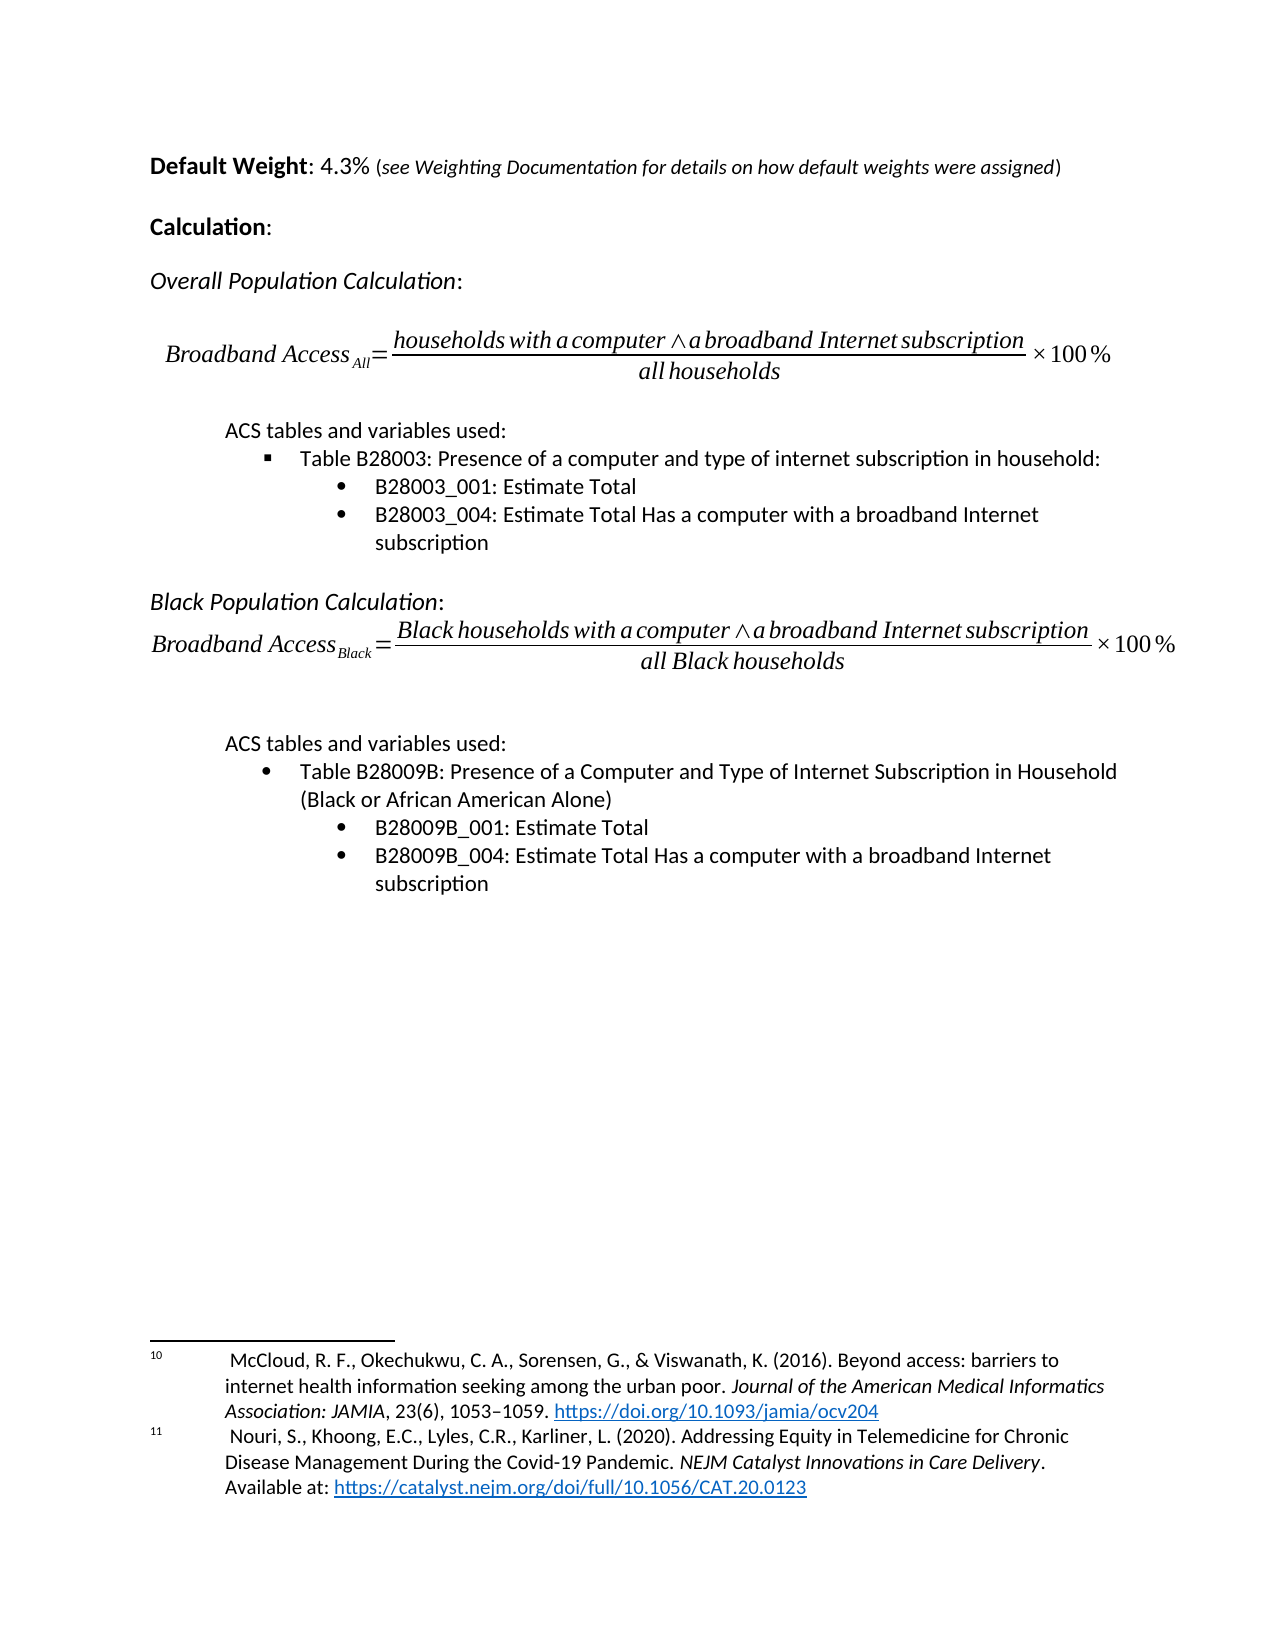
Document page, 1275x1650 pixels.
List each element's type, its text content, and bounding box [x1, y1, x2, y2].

list B28009B_001: Estimate Total [337, 813, 1125, 841]
text Calculation: [150, 211, 1125, 242]
list B28009B_004: Estimate Total Has a computer with a broadband Internet subscription [337, 841, 1125, 897]
text ACS tables and variables used: [150, 416, 1125, 444]
text ACS tables and variables used: [225, 729, 1125, 757]
list Table B28003: Presence of a computer and type of internet subscription in household: [262, 444, 1125, 472]
text Black Population Calculation: [150, 586, 1125, 617]
list B28003_004: Estimate Total Has a computer with a broadband Internet subscription [337, 500, 1125, 556]
text Overall Population Calculation: [150, 265, 1125, 296]
list Table B28009B: Presence of a Computer and Type of Internet Subscription in Household (Black or African American Alone) [262, 757, 1125, 813]
text Default Weight: 4.3% (see Weighting Documentation for details on how default weights were assigned) [150, 150, 1125, 181]
list B28003_001: Estimate Total [337, 472, 1125, 500]
